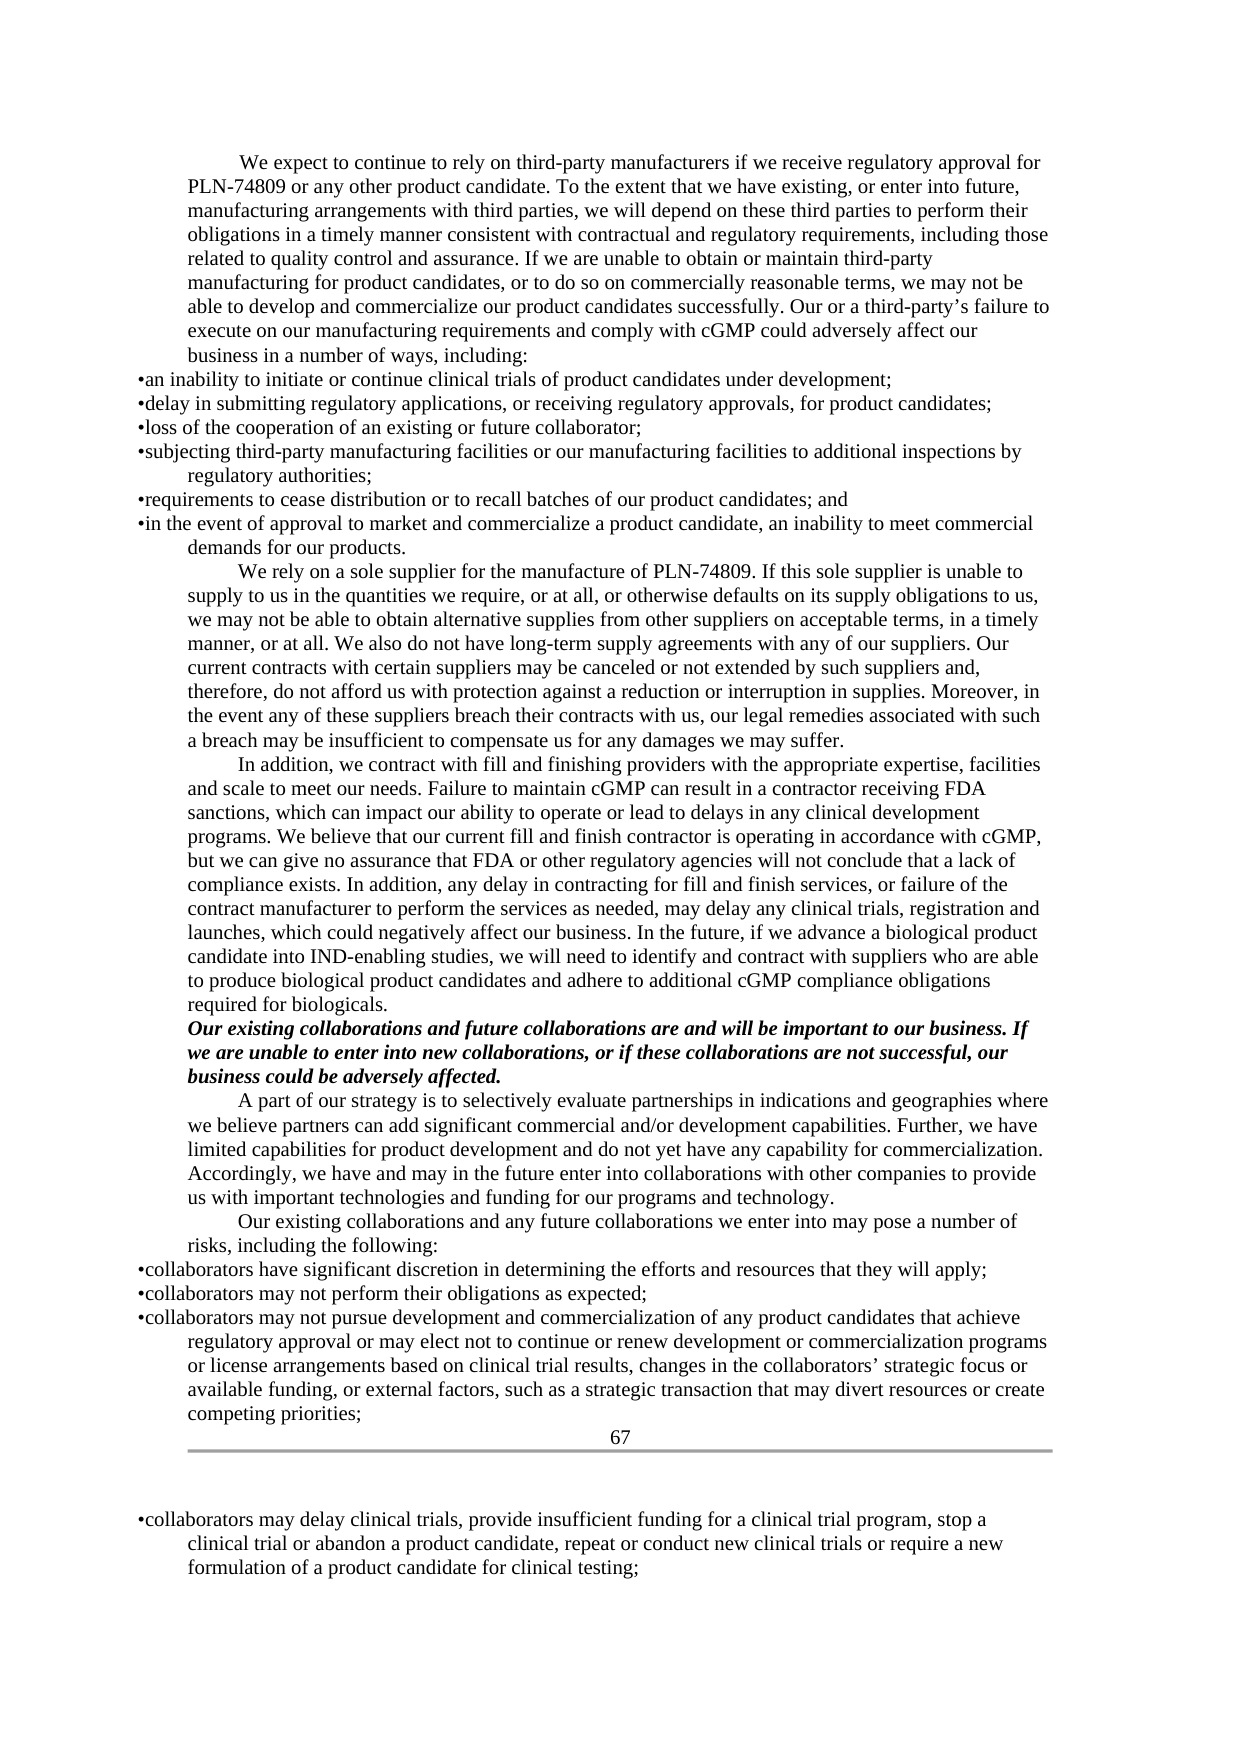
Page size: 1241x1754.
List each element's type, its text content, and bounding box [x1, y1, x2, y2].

text A part of our strategy is to selectively evaluate partnerships in indications and geographies where we believe partners can add significant commercial and/or development capabilities. Further, we have limited capabilities for product development and do not yet have any capability for commercialization. Accordingly, we have and may in the future enter into collaborations with other companies to provide us with important technologies and funding for our programs and technology. [187, 1088, 1053, 1209]
text •delay in submitting regulatory applications, or receiving regulatory approvals, for product candidates; [137, 391, 1053, 415]
text Our existing collaborations and any future collaborations we enter into may pose a number of risks, including the following: [187, 1209, 1053, 1257]
text In addition, we contract with fill and finishing providers with the appropriate expertise, facilities and scale to meet our needs. Failure to maintain cGMP can result in a contractor receiving FDA sanctions, which can impact our ability to operate or lead to delays in any clinical development programs. We believe that our current fill and finish contractor is operating in accordance with cGMP, but we can give no assurance that FDA or other regulatory agencies will not conclude that a lack of compliance exists. In addition, any delay in contracting for fill and finish services, or failure of the contract manufacturer to perform the services as needed, may delay any clinical trials, registration and launches, which could negatively affect our business. In the future, if we advance a biological product candidate into IND-enabling studies, we will need to identify and contract with suppliers who are able to produce biological product candidates and adhere to additional cGMP compliance obligations required for biologicals. [187, 752, 1053, 1016]
text We expect to continue to rely on third-party manufacturers if we receive regulatory approval for PLN-74809 or any other product candidate. To the extent that we have existing, or enter into future, manufacturing arrangements with third parties, we will depend on these third parties to perform their obligations in a timely manner consistent with contractual and regulatory requirements, including those related to quality control and assurance. If we are unable to obtain or maintain third-party manufacturing for product candidates, or to do so on commercially reasonable terms, we may not be able to develop and commercialize our product candidates successfully. Our or a third-party’s failure to execute on our manufacturing requirements and comply with cGMP could adversely affect our business in a number of ways, including: [187, 150, 1053, 367]
text •requirements to cease distribution or to recall batches of our product candidates; and [137, 487, 1053, 511]
text Our existing collaborations and future collaborations are and will be important to our business. If we are unable to enter into new collaborations, or if these collaborations are not successful, our business could be adversely affected. [187, 1016, 1053, 1088]
text 67 [187, 1425, 1053, 1449]
text •collaborators have significant discretion in determining the efforts and resources that they will apply; [137, 1257, 1053, 1281]
text •collaborators may delay clinical trials, provide insufficient funding for a clinical trial program, stop a clinical trial or abandon a product candidate, repeat or conduct new clinical trials or require a new formulation of a product candidate for clinical testing; [137, 1507, 1053, 1579]
text We rely on a sole supplier for the manufacture of PLN-74809. If this sole supplier is unable to supply to us in the quantities we require, or at all, or otherwise defaults on its supply obligations to us, we may not be able to obtain alternative supplies from other suppliers on acceptable terms, in a timely manner, or at all. We also do not have long-term supply agreements with any of our suppliers. Our current contracts with certain suppliers may be canceled or not extended by such suppliers and, therefore, do not afford us with protection against a reduction or interruption in supplies. Moreover, in the event any of these suppliers breach their contracts with us, our legal remedies associated with such a breach may be insufficient to compensate us for any damages we may suffer. [187, 559, 1053, 752]
text •in the event of approval to market and commercialize a product candidate, an inability to meet commercial demands for our products. [137, 511, 1053, 559]
text •collaborators may not pursue development and commercialization of any product candidates that achieve regulatory approval or may elect not to continue or renew development or commercialization programs or license arrangements based on clinical trial results, changes in the collaborators’ strategic focus or available funding, or external factors, such as a strategic transaction that may divert resources or create competing priorities; [137, 1305, 1053, 1425]
text •subjecting third-party manufacturing facilities or our manufacturing facilities to additional inspections by regulatory authorities; [137, 439, 1053, 487]
text •collaborators may not perform their obligations as expected; [137, 1281, 1053, 1305]
text •loss of the cooperation of an existing or future collaborator; [137, 415, 1053, 439]
text •an inability to initiate or continue clinical trials of product candidates under development; [137, 367, 1053, 391]
